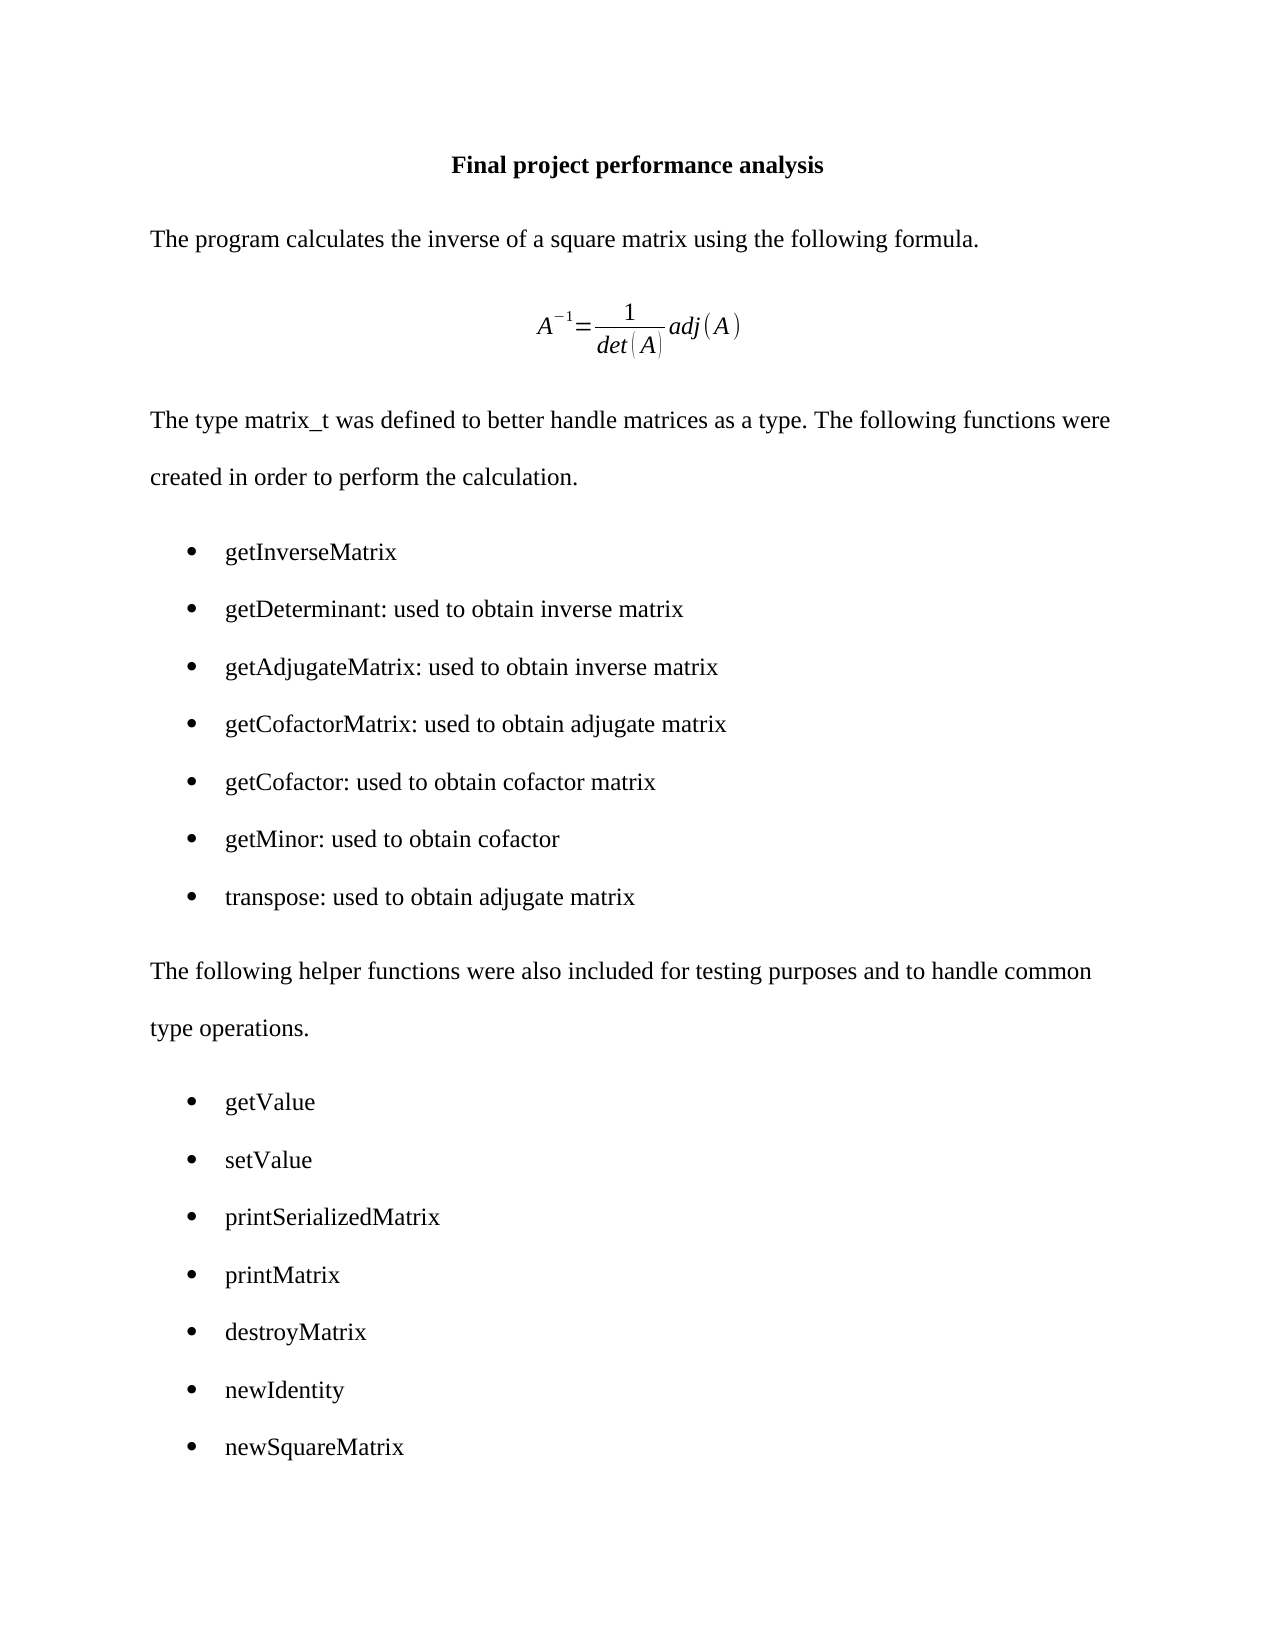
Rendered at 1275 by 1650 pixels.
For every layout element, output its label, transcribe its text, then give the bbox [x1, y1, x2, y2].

text The following helper functions were also included for testing purposes and to handle common type operations. [150, 956, 1125, 1042]
list getMinor: used to obtain cofactor [187, 824, 1125, 853]
list getValue [187, 1087, 1125, 1116]
list getCofactor: used to obtain cofactor matrix [187, 767, 1125, 795]
text The program calculates the inverse of a square matrix using the following formula. [150, 224, 1125, 253]
list newSquareMatrix [187, 1432, 1125, 1461]
list destroyMatrix [187, 1317, 1125, 1346]
text Final project performance analysis [150, 150, 1125, 179]
text The type matrix_t was defined to better handle matrices as a type. The following functions were created in order to perform the calculation. [150, 405, 1125, 491]
list getCofactorMatrix: used to obtain adjugate matrix [187, 709, 1125, 738]
list newIdentity [187, 1375, 1125, 1404]
list getAdjugateMatrix: used to obtain inverse matrix [187, 652, 1125, 680]
list transpose: used to obtain adjugate matrix [187, 882, 1125, 910]
list printMatrix [187, 1260, 1125, 1289]
list setValue [187, 1145, 1125, 1174]
list getDeterminant: used to obtain inverse matrix [187, 594, 1125, 623]
list getInverseMatrix [187, 537, 1125, 565]
list printSerializedMatrix [187, 1202, 1125, 1231]
